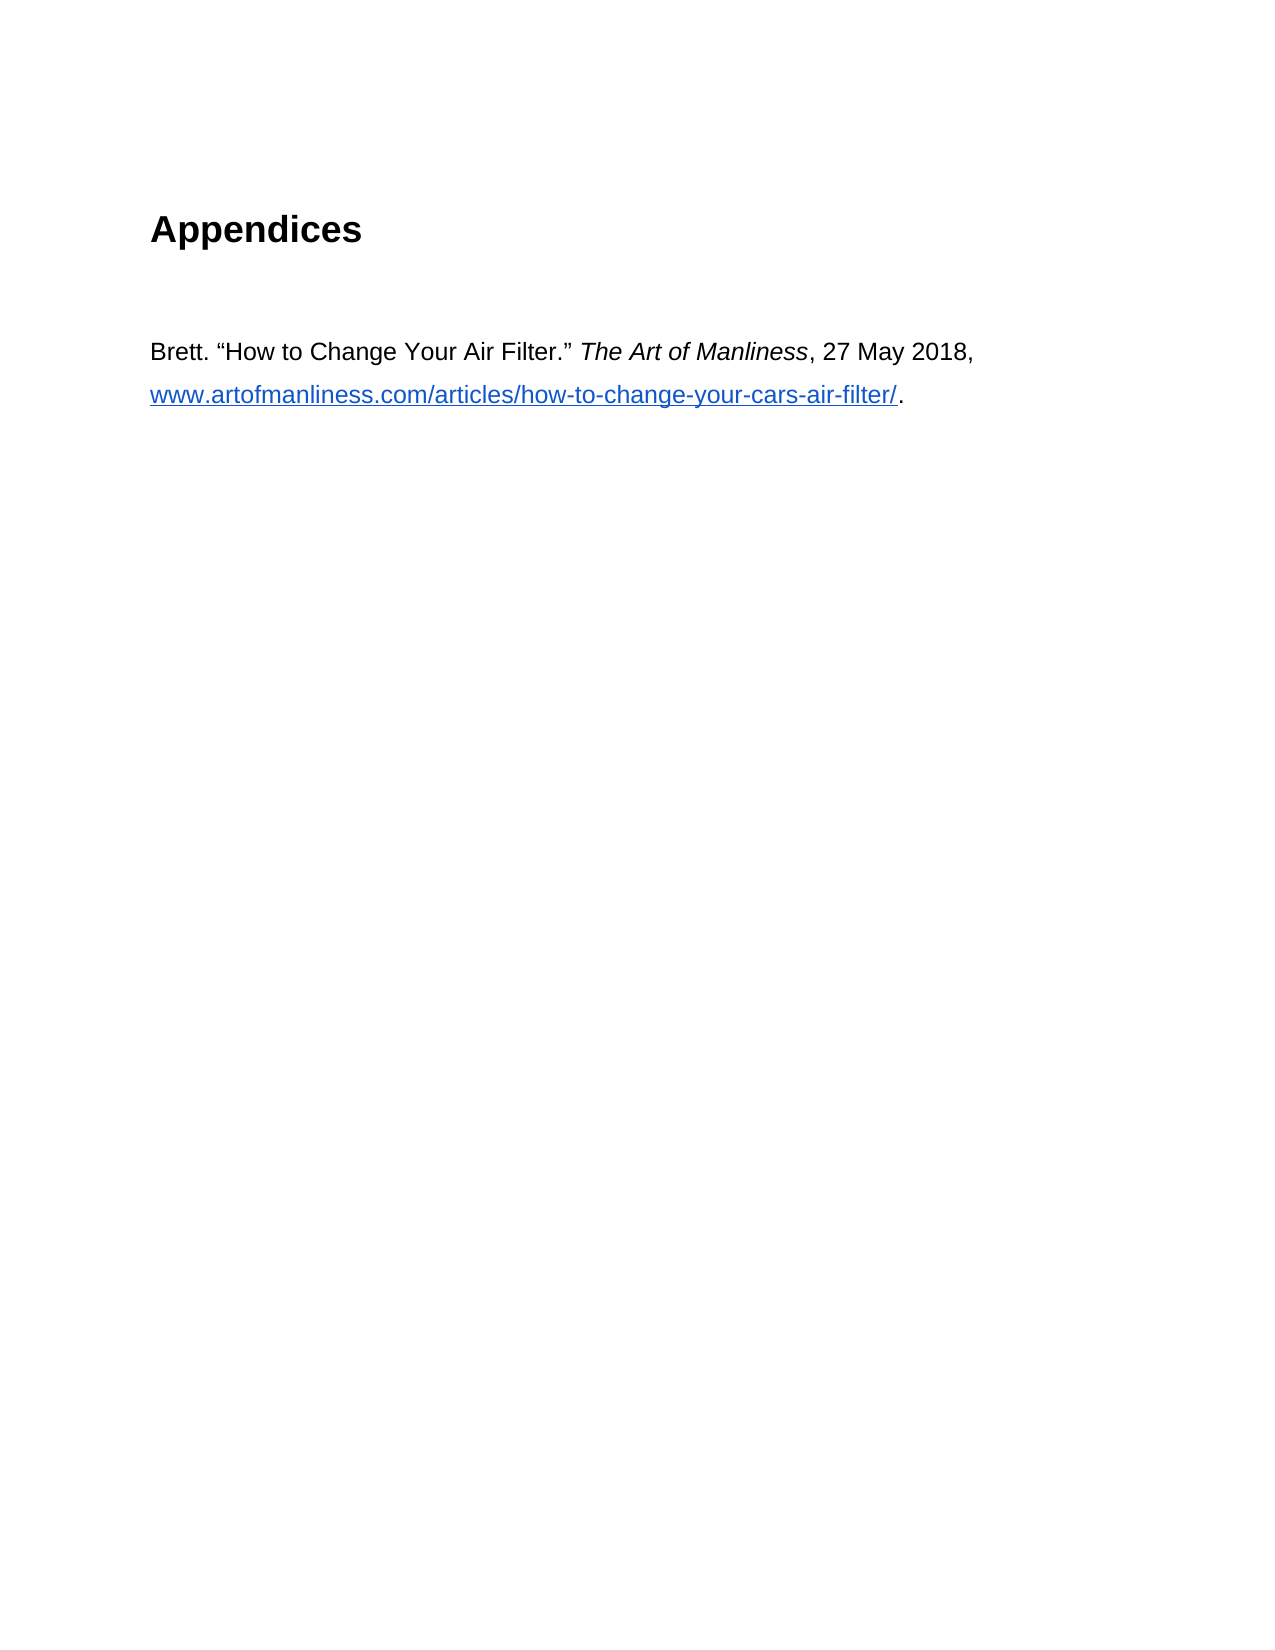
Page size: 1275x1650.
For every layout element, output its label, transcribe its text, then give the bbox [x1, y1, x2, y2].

text Brett. “How to Change Your Air Filter.” The Art of Manliness, 27 May 2018, www.artofmanliness.com/articles/how-to-change-your-cars-air-filter/. [150, 337, 1125, 409]
text Appendices [150, 208, 1125, 251]
